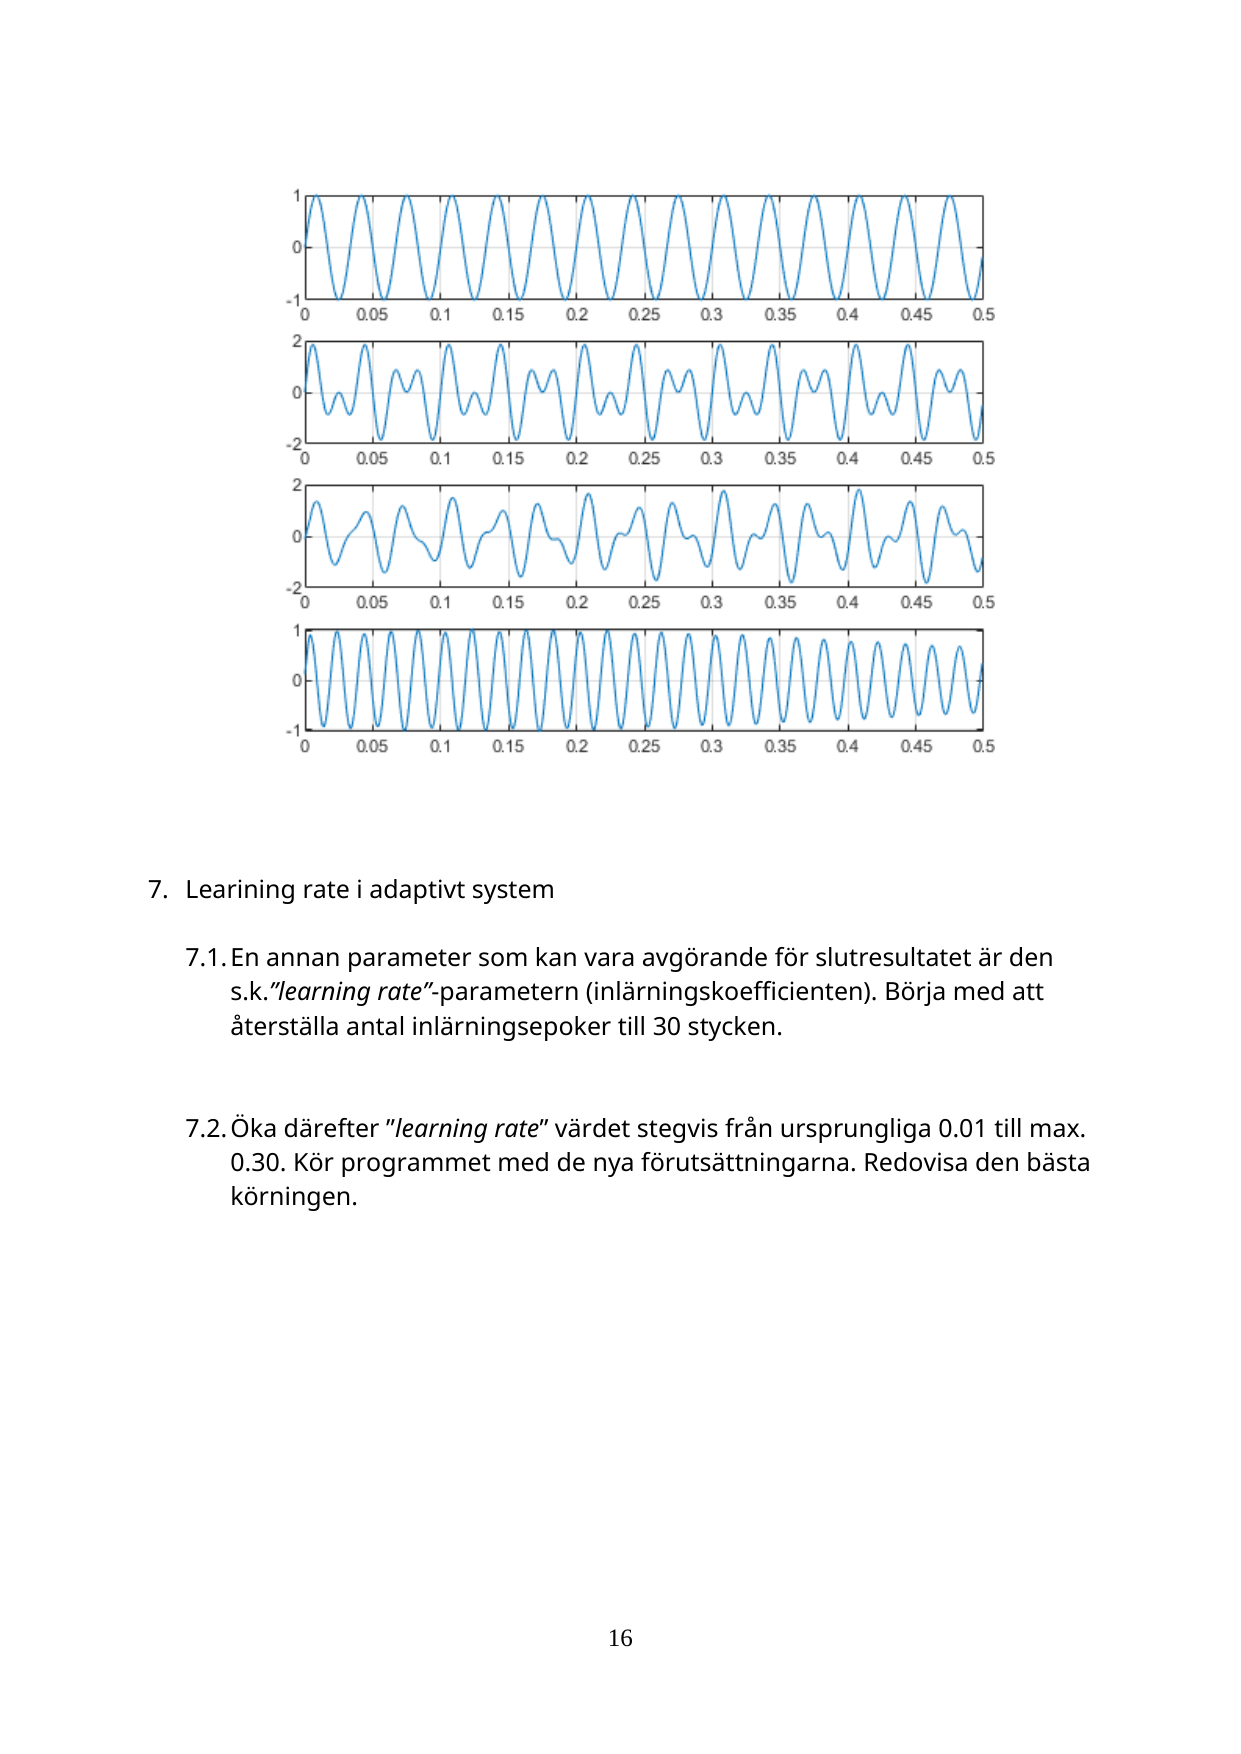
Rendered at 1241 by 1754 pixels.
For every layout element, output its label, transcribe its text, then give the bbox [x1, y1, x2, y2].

list En annan parameter som kan vara avgörande för slutresultatet är den s.k.”learning rate”-parametern (inlärningskoefficienten). Börja med att återställa antal inlärningsepoker till 30 stycken. [185, 940, 1093, 1042]
picture [192, 147, 1067, 804]
list Öka därefter ”learning rate” värdet stegvis från ursprungliga 0.01 till max. 0.30. Kör programmet med de nya förutsättningarna. Redovisa den bästa körningen. [185, 1110, 1093, 1212]
list Learining rate i adaptivt system [148, 872, 1093, 906]
